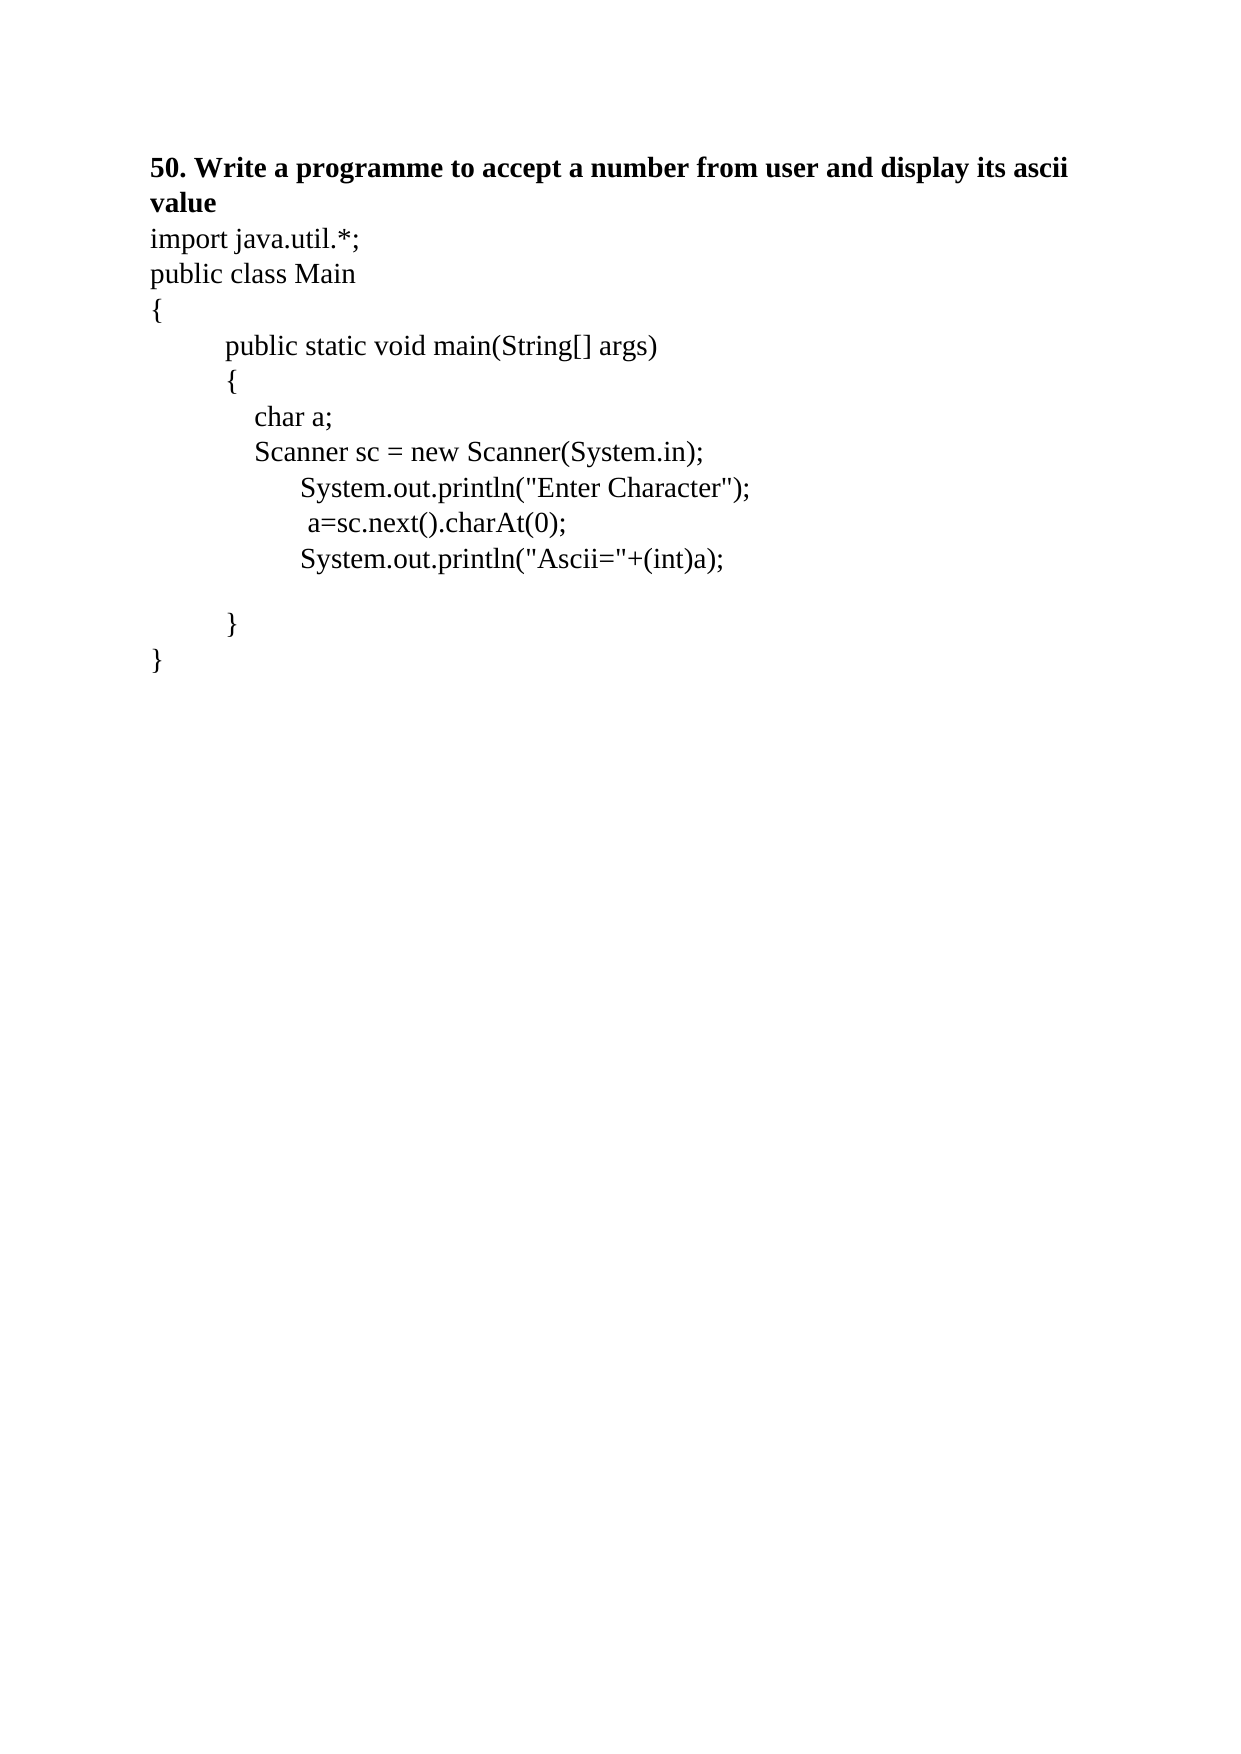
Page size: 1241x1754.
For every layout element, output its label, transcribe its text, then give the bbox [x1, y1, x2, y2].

text } [150, 642, 1090, 675]
text } [150, 606, 1090, 640]
text import java.util.*; [150, 221, 1090, 254]
text { [150, 363, 1090, 397]
text 50. Write a programme to accept a number from user and display its ascii value [150, 150, 1090, 219]
text char a; [150, 399, 1090, 432]
text public class Main [150, 257, 1090, 290]
text System.out.println("Enter Character"); [150, 470, 1090, 503]
text Scanner sc = new Scanner(System.in); [150, 434, 1090, 468]
text { [150, 292, 1090, 326]
text System.out.println("Ascii="+(int)a); [150, 541, 1090, 574]
text public static void main(String[] args) [150, 328, 1090, 361]
text a=sc.next().charAt(0); [150, 505, 1090, 539]
